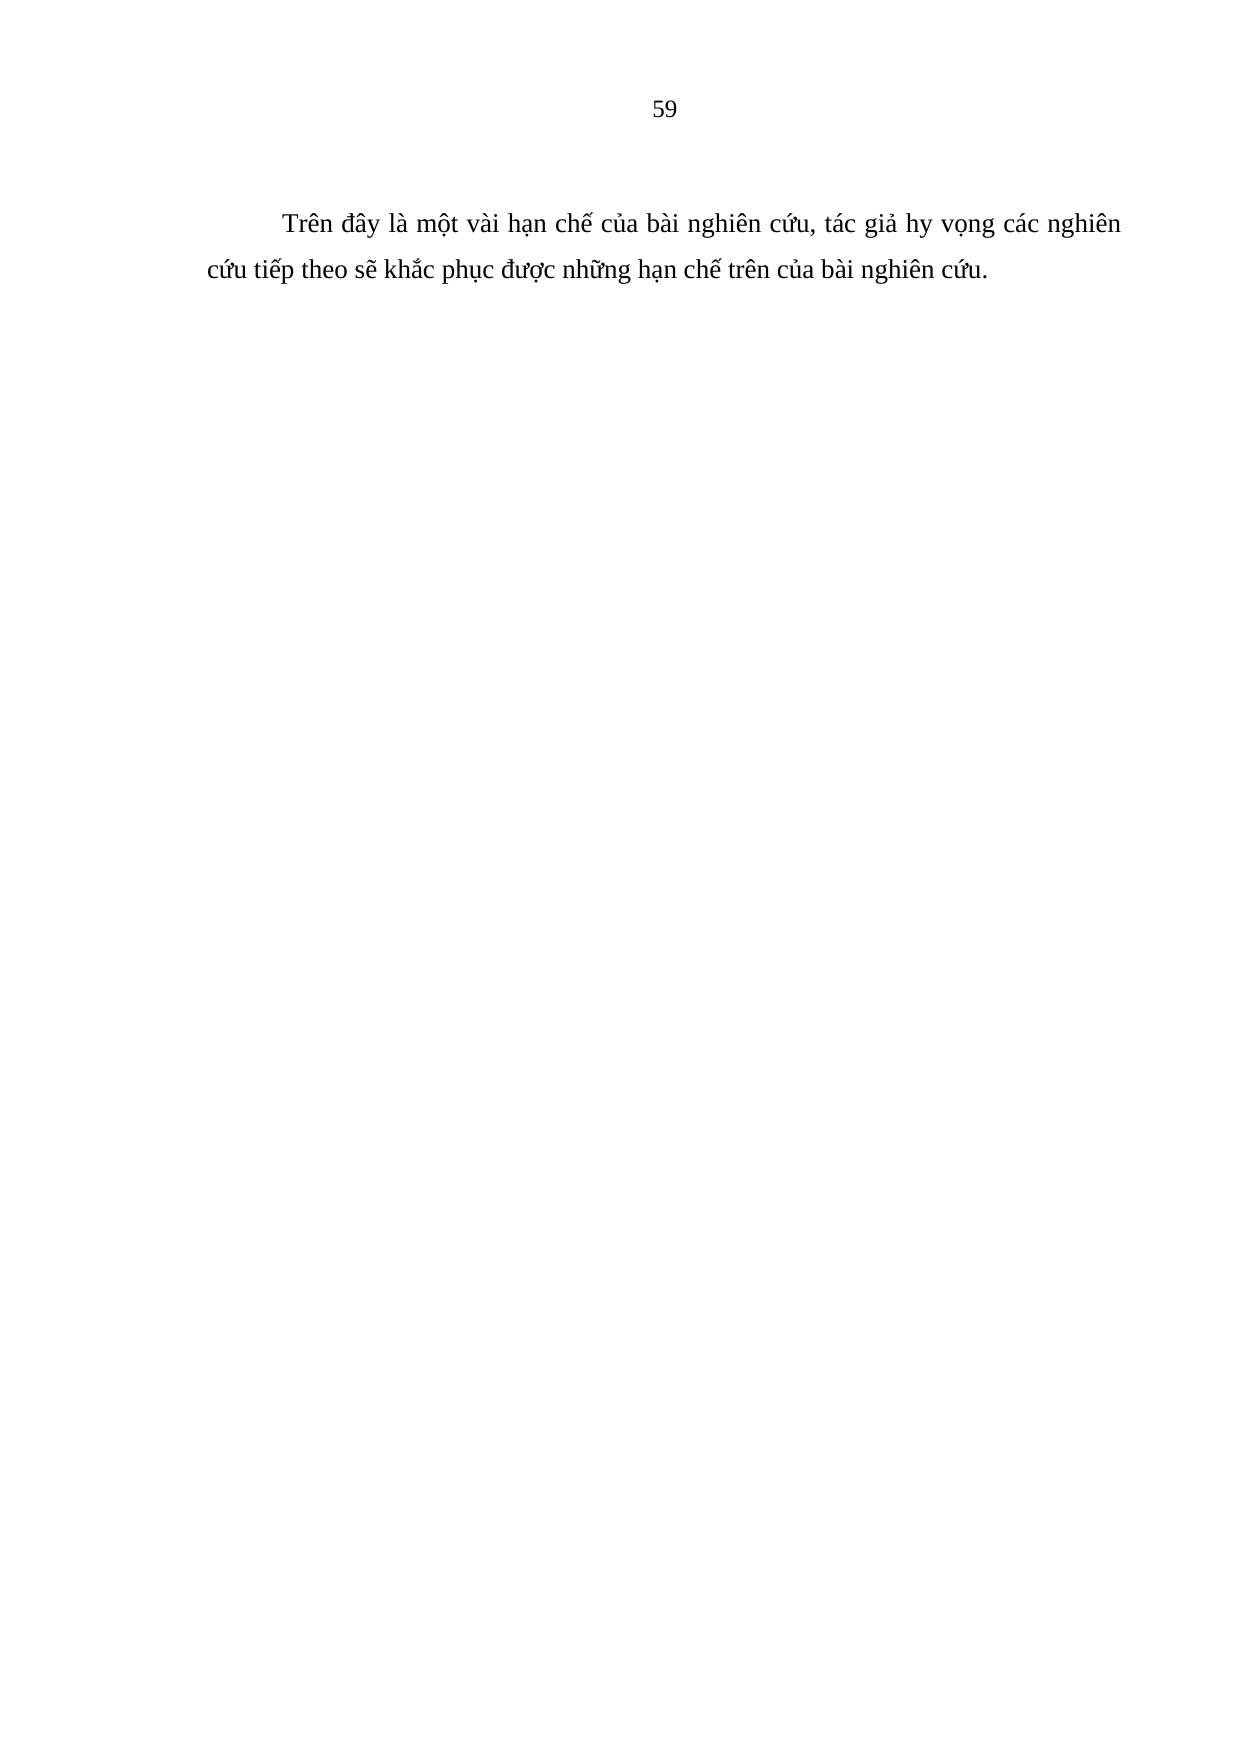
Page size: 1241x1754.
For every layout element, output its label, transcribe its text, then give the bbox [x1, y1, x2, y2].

text Trên đây là một vài hạn chế của bài nghiên cứu, tác giả hy vọng các nghiên cứu tiếp theo sẽ khắc phục được những hạn chế trên của bài nghiên cứu. [207, 207, 1122, 284]
